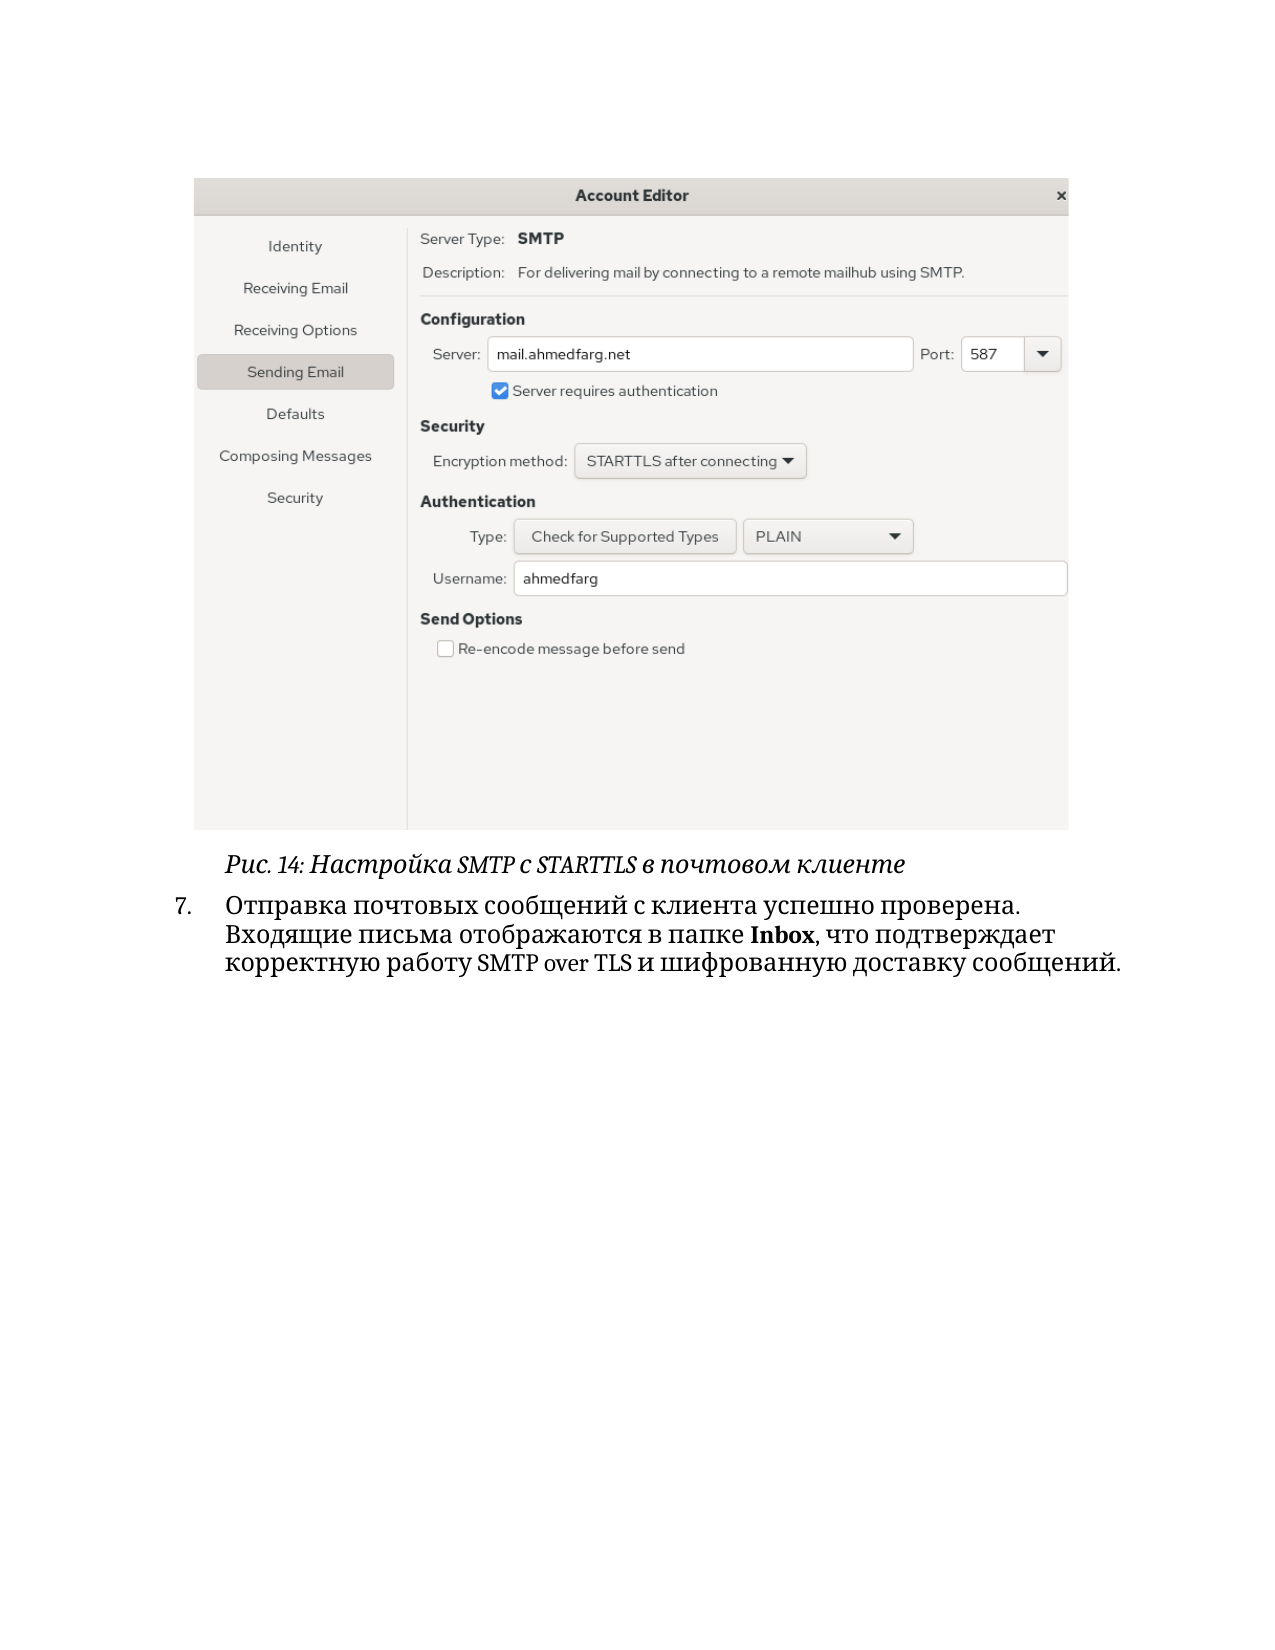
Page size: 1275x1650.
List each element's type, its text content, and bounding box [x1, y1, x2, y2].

list Отправка почтовых сообщений с клиента успешно проверена. Входящие письма отображаются в папке Inbox, что подтверждает корректную работу SMTP over TLS и шифрованную доставку сообщений. [175, 892, 1125, 978]
picture [193, 178, 1069, 830]
list Рис. 14: Настройка SMTP с STARTTLS в почтовом клиенте [175, 851, 1125, 879]
